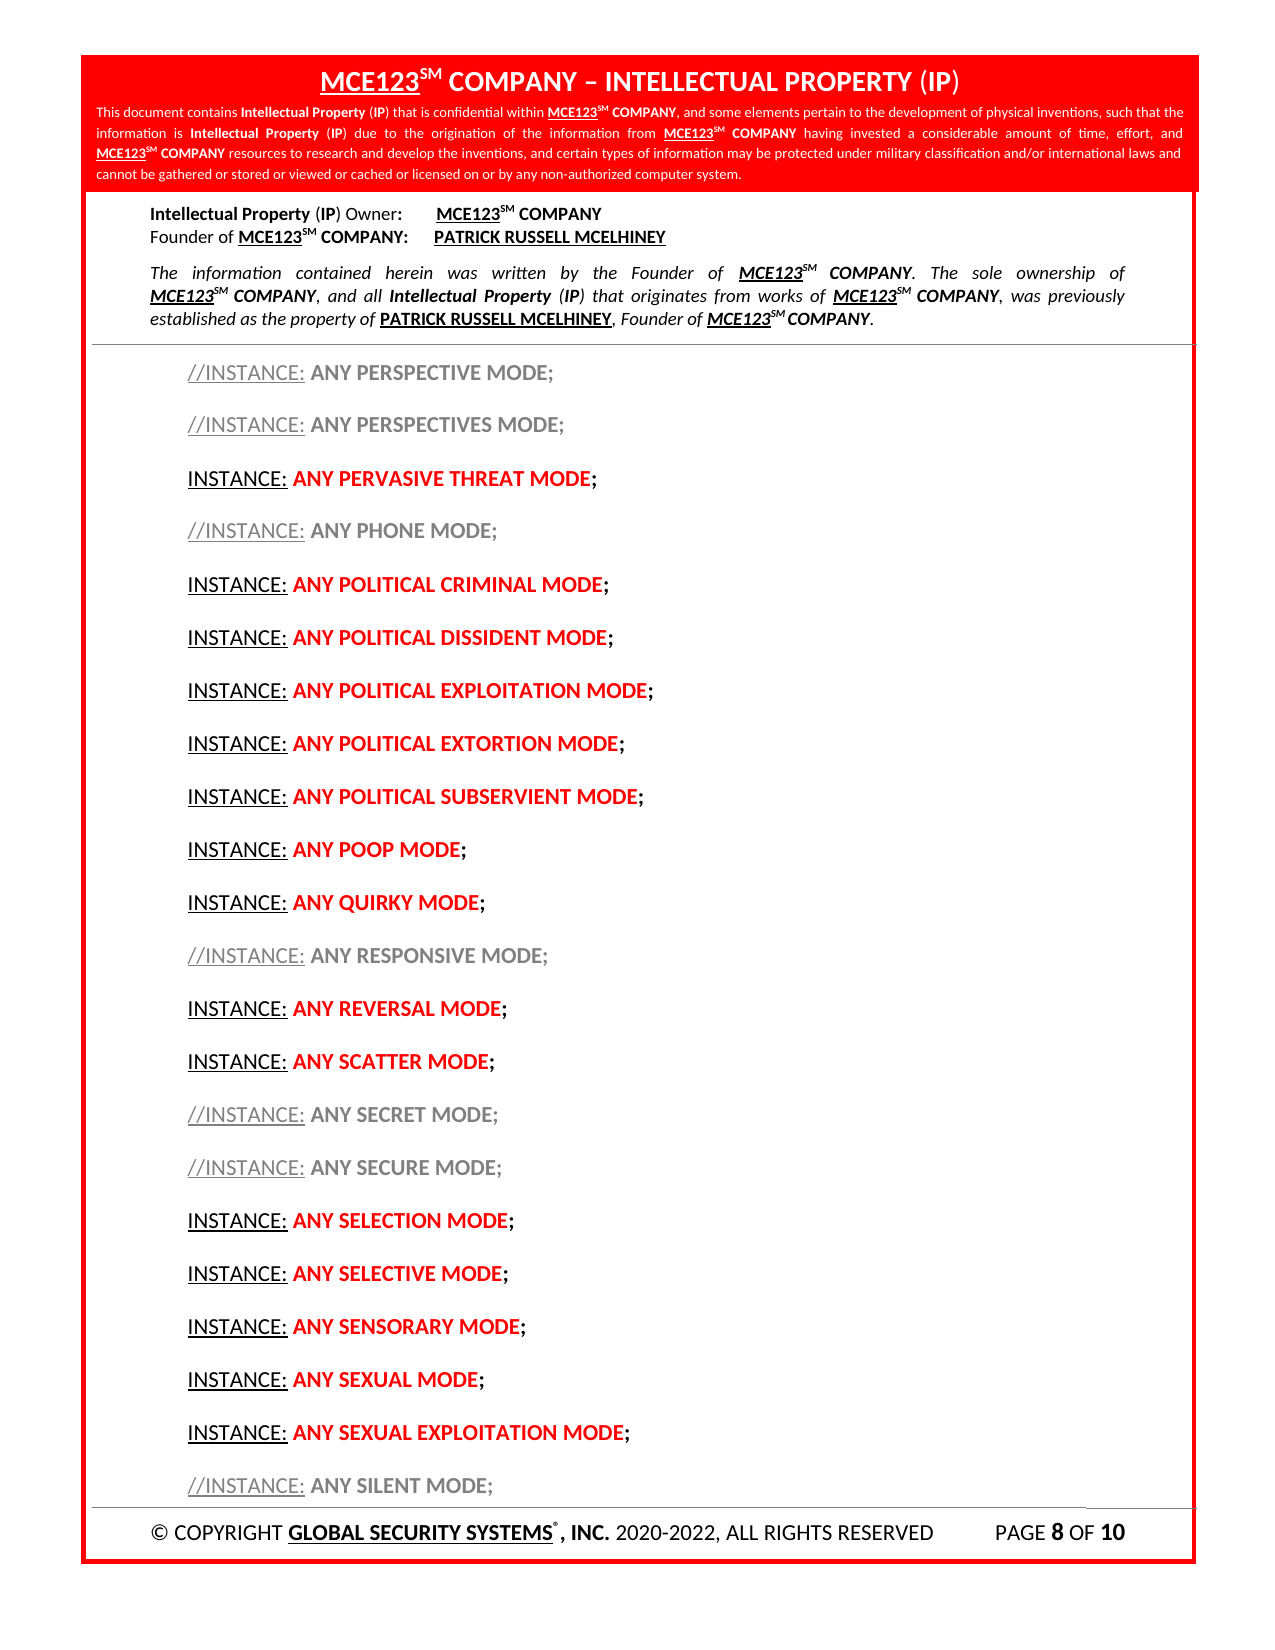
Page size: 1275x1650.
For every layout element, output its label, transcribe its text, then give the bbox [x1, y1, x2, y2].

text //INSTANCE: ANY PHONE MODE; [187, 517, 1125, 545]
text INSTANCE: ANY POLITICAL EXTORTION MODE; [187, 729, 1125, 757]
text INSTANCE: ANY POLITICAL CRIMINAL MODE; [187, 570, 1125, 598]
text //INSTANCE: ANY RESPONSIVE MODE; [187, 941, 1125, 969]
text INSTANCE: ANY POLITICAL DISSIDENT MODE; [187, 623, 1125, 651]
text INSTANCE: ANY SENSORARY MODE; [187, 1312, 1125, 1340]
text INSTANCE: ANY POLITICAL SUBSERVIENT MODE; [187, 782, 1125, 810]
text INSTANCE: ANY POLITICAL EXPLOITATION MODE; [187, 676, 1125, 704]
text INSTANCE: ANY SELECTION MODE; [187, 1206, 1125, 1234]
text //INSTANCE: ANY SECRET MODE; [187, 1100, 1125, 1128]
text INSTANCE: ANY SEXUAL EXPLOITATION MODE; [187, 1418, 1125, 1446]
text INSTANCE: ANY REVERSAL MODE; [187, 994, 1125, 1022]
text //INSTANCE: ANY PERSPECTIVE MODE; [187, 358, 1125, 386]
text INSTANCE: ANY SCATTER MODE; [187, 1047, 1125, 1075]
text INSTANCE: ANY SEXUAL MODE; [187, 1365, 1125, 1393]
text //INSTANCE: ANY PERSPECTIVES MODE; [187, 411, 1125, 439]
text //INSTANCE: ANY SECURE MODE; [187, 1153, 1125, 1181]
text INSTANCE: ANY POOP MODE; [187, 835, 1125, 863]
text //INSTANCE: ANY SILENT MODE; [187, 1471, 1125, 1499]
text INSTANCE: ANY QUIRKY MODE; [187, 888, 1125, 916]
text INSTANCE: ANY SELECTIVE MODE; [187, 1259, 1125, 1287]
text INSTANCE: ANY PERVASIVE THREAT MODE; [187, 464, 1125, 492]
